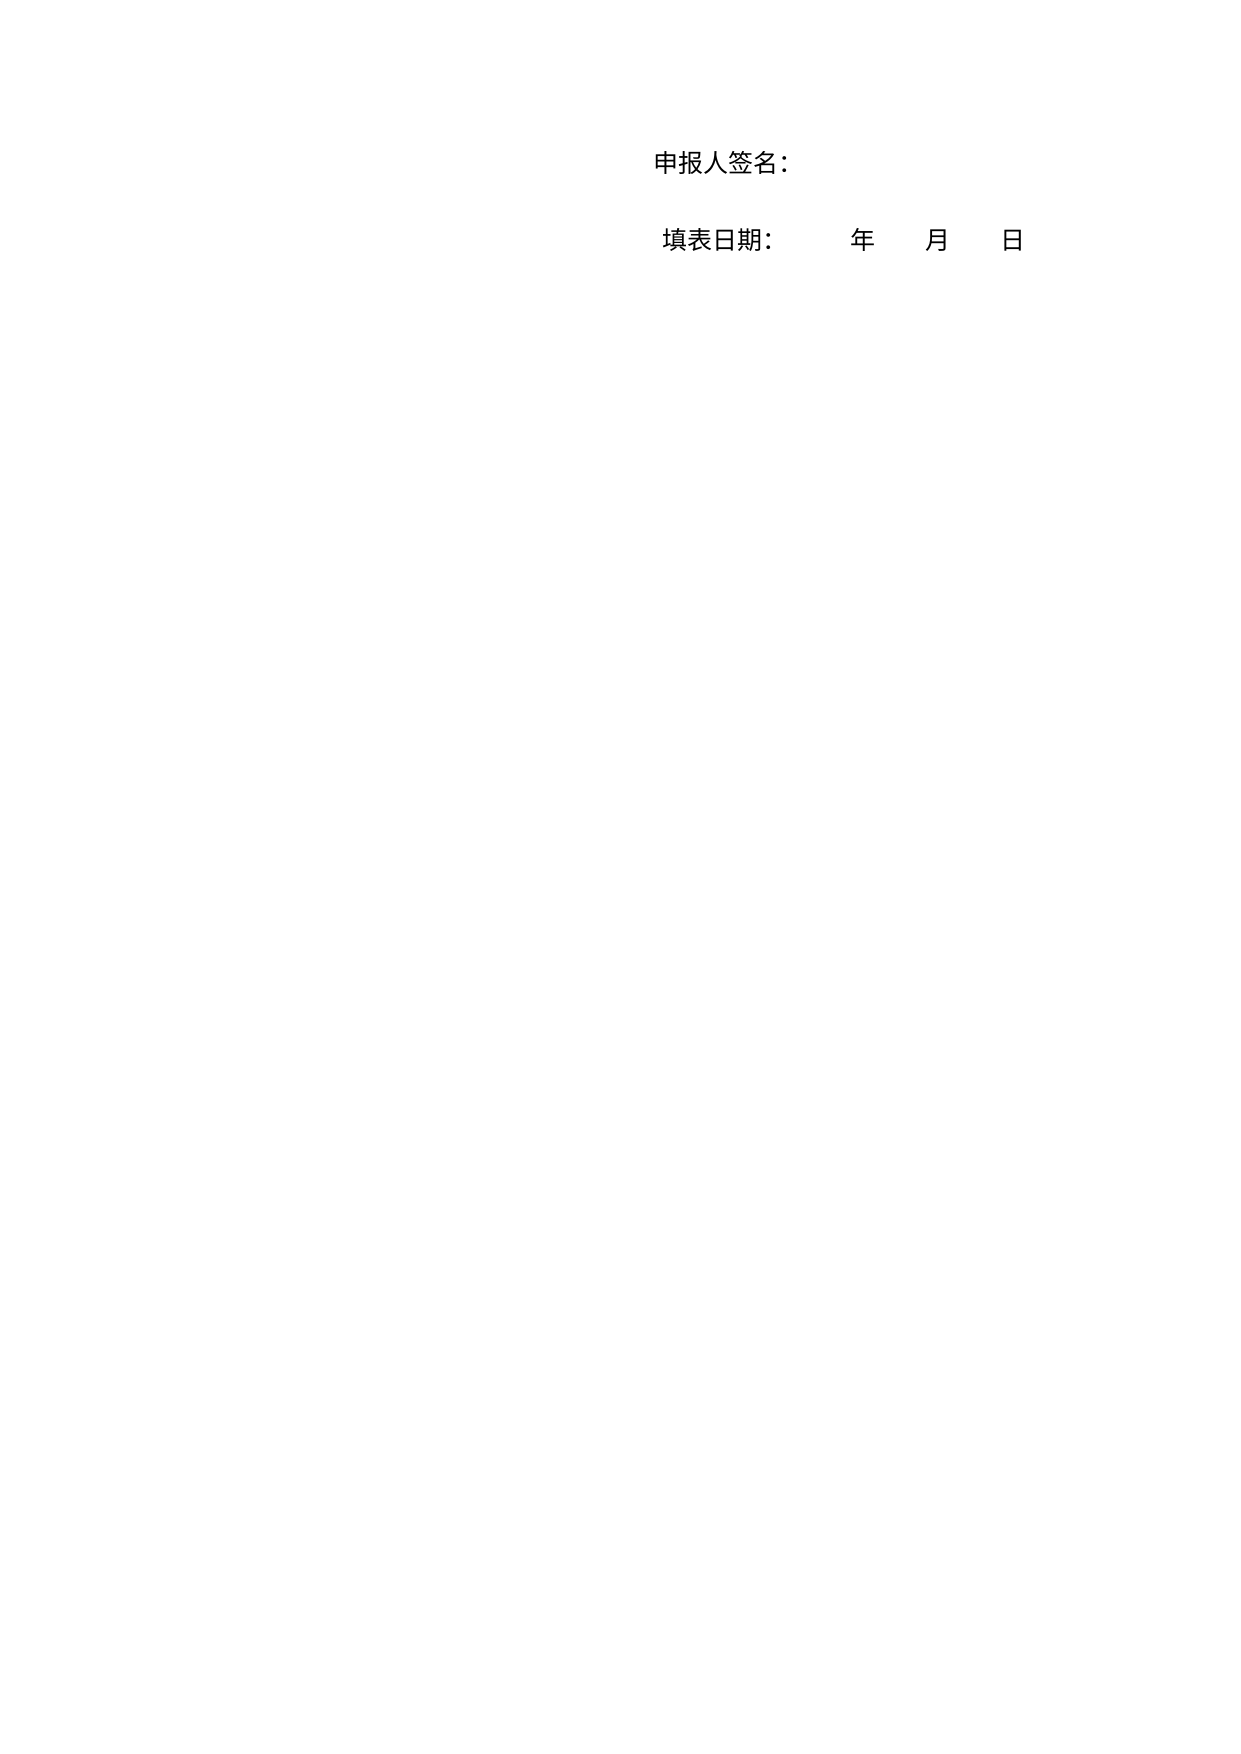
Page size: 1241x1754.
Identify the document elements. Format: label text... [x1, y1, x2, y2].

text 填表日期： 年 月 日 [663, 220, 1138, 257]
text 申报人签名： [636, 144, 789, 180]
